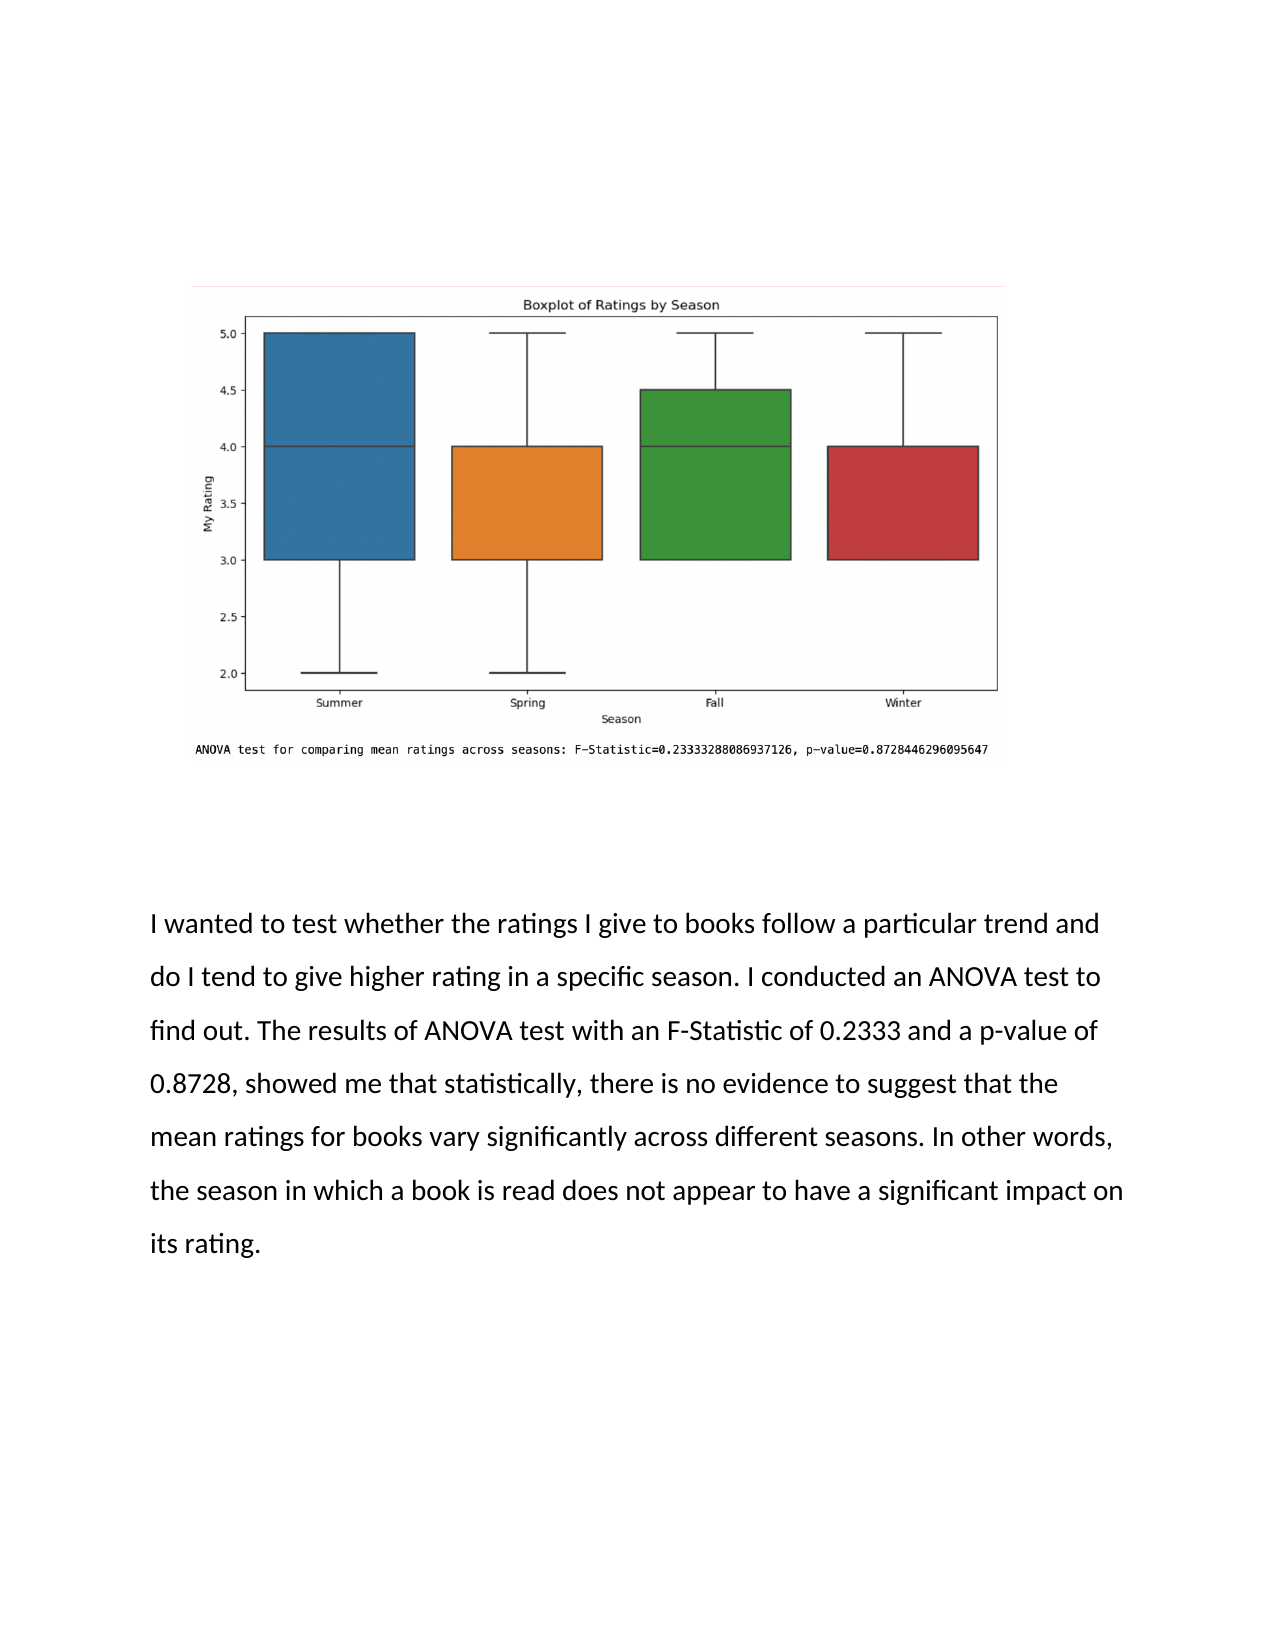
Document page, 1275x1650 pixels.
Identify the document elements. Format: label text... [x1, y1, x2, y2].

text I wanted to test whether the ratings I give to books follow a particular trend and do I tend to give higher rating in a specific season. I conducted an ANOVA test to find out. The results of ANOVA test with an F-Statistic of 0.2333 and a p-value of 0.8728, showed me that statistically, there is no evidence to suggest that the mean ratings for books vary significantly across different seasons. In other words, the season in which a book is read does not appear to have a significant impact on its rating. [150, 905, 1125, 1261]
picture [188, 286, 1006, 763]
